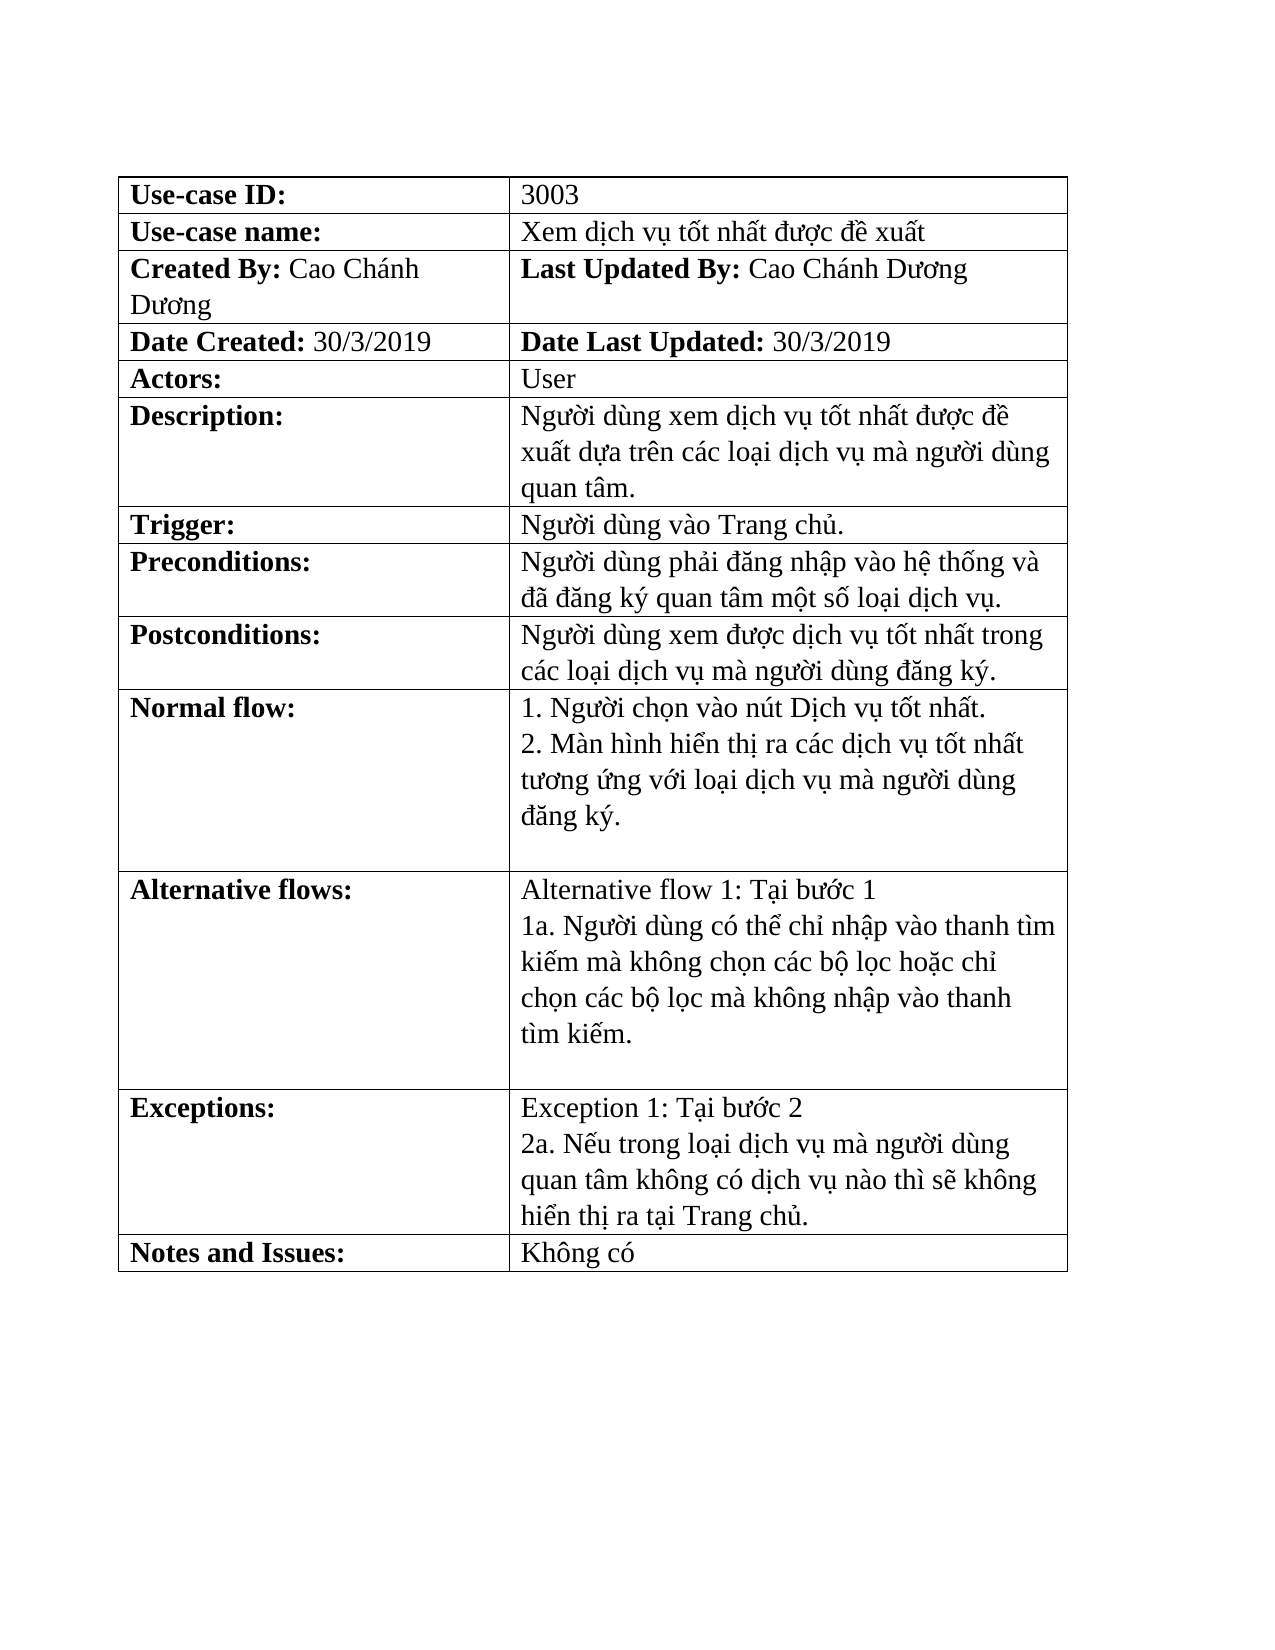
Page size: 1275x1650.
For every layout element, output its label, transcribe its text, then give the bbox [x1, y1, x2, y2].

table_cell Actors: [119, 361, 509, 397]
table_cell Date Last Updated: 30/3/2019 [510, 324, 1067, 360]
table_cell Alternative flows: [119, 872, 509, 1089]
table_cell Người dùng vào Trang chủ. [510, 507, 1067, 543]
table_cell 1. Người chọn vào nút Dịch vụ tốt nhất. 2. Màn hình hiển thị ra các dịch vụ tốt nhất tương ứng với loại dịch vụ mà người dùng đăng ký. [510, 690, 1067, 871]
table_cell Date Created: 30/3/2019 [119, 324, 509, 360]
table_cell User [510, 361, 1067, 397]
table_cell Created By: Cao Chánh Dương [119, 251, 509, 323]
table_cell Postconditions: [119, 617, 509, 689]
table_cell Normal flow: [119, 690, 509, 871]
table_cell Exception 1: Tại bước 2 2a. Nếu trong loại dịch vụ mà người dùng quan tâm không có dịch vụ nào thì sẽ không hiển thị ra tại Trang chủ. [510, 1090, 1067, 1234]
table_cell Notes and Issues: [119, 1235, 509, 1271]
table_cell Không có [510, 1235, 1067, 1271]
table_cell Preconditions: [119, 544, 509, 616]
table_header 3003 [510, 178, 1067, 213]
table_header Use-case ID: [119, 178, 509, 213]
table_cell Người dùng phải đăng nhập vào hệ thống và đã đăng ký quan tâm một số loại dịch vụ. [510, 544, 1067, 616]
table_cell Trigger: [119, 507, 509, 543]
table_cell Xem dịch vụ tốt nhất được đề xuất [510, 214, 1067, 250]
table_cell Last Updated By: Cao Chánh Dương [510, 251, 1067, 323]
table_cell Use-case name: [119, 214, 509, 250]
table_cell Người dùng xem dịch vụ tốt nhất được đề xuất dựa trên các loại dịch vụ mà người dùng quan tâm. [510, 398, 1067, 506]
table_cell Alternative flow 1: Tại bước 1 1a. Người dùng có thể chỉ nhập vào thanh tìm kiếm mà không chọn các bộ lọc hoặc chỉ chọn các bộ lọc mà không nhập vào thanh tìm kiếm. [510, 872, 1067, 1089]
table_cell Exceptions: [119, 1090, 509, 1234]
table_cell Người dùng xem được dịch vụ tốt nhất trong các loại dịch vụ mà người dùng đăng ký. [510, 617, 1067, 689]
table_cell Description: [119, 398, 509, 506]
